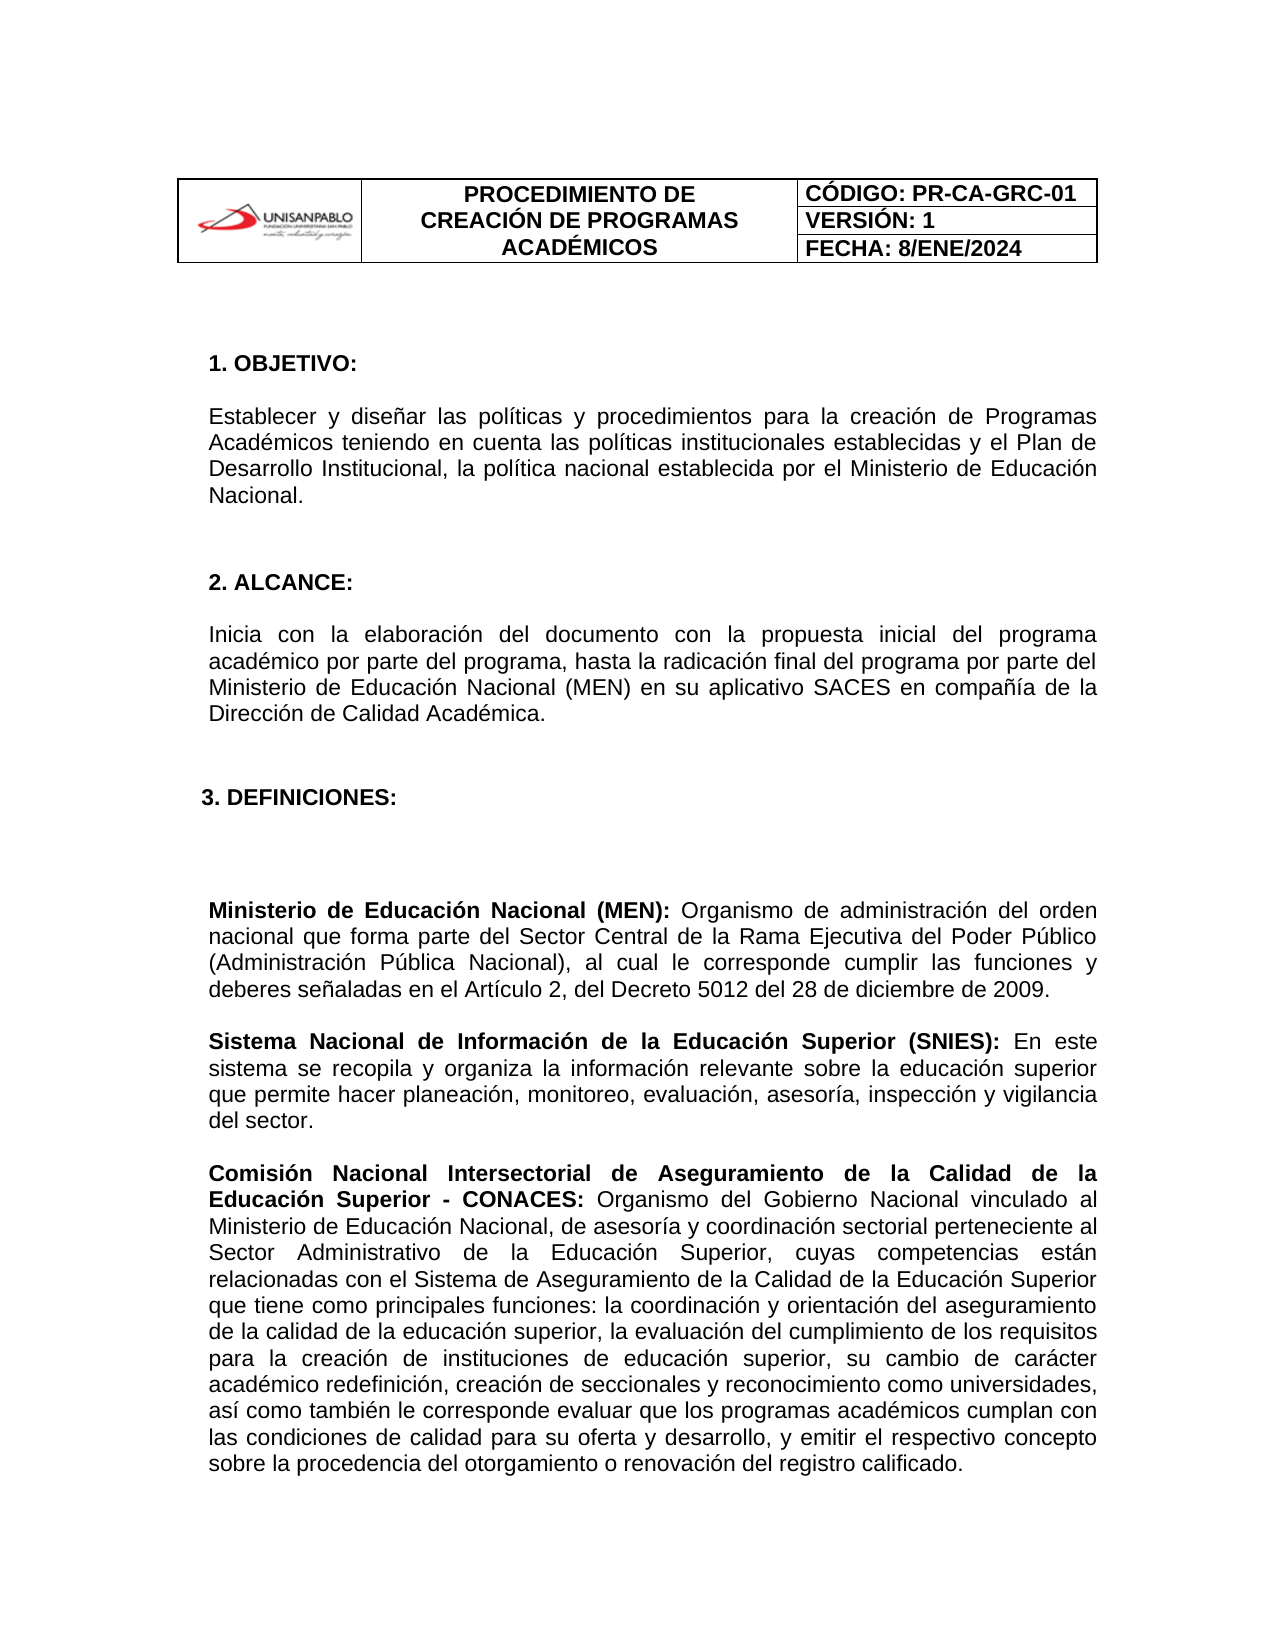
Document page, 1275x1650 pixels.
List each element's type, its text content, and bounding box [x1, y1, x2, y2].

table_header [179, 180, 361, 262]
table_header PROCEDIMIENTO DE CREACIÓN DE PROGRAMAS ACADÉMICOS [362, 180, 797, 262]
table_header [177, 539, 1098, 753]
table_cell FECHA: 8/ENE/2024 [798, 235, 1096, 262]
table_cell VERSIÓN: 1 [798, 207, 1096, 234]
table_header 3. DEFINICIONES: [177, 784, 1098, 810]
table_cell [177, 810, 1098, 1476]
table_header CÓDIGO: PR-CA-GRC-01 [798, 180, 1096, 206]
picture [189, 181, 360, 260]
table_header [177, 294, 1098, 508]
